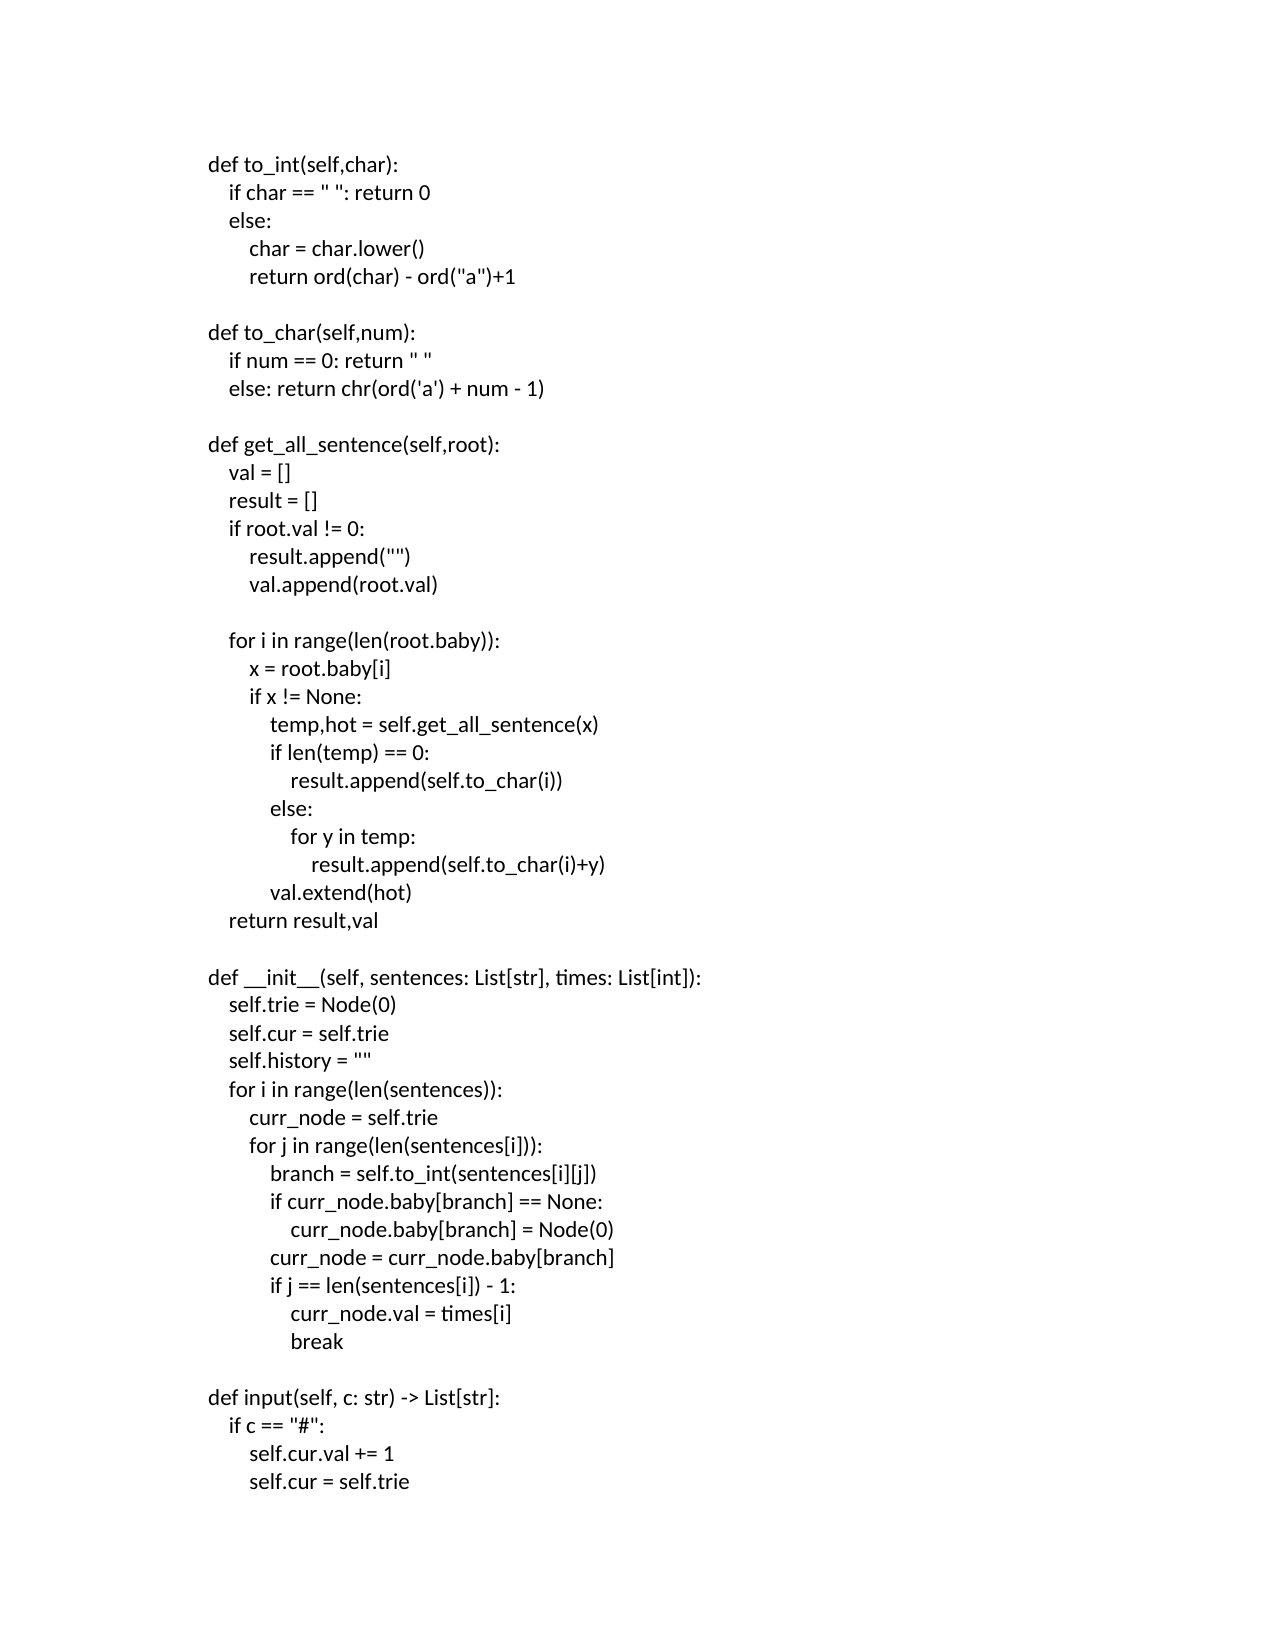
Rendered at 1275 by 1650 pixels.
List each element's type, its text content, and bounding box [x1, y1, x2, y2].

text self.cur = self.trie [187, 1467, 1087, 1495]
text def __init__(self, sentences: List[str], times: List[int]): [187, 963, 1087, 991]
text for i in range(len(root.baby)): [187, 626, 1087, 654]
text curr_node.baby[branch] = Node(0) [187, 1215, 1087, 1243]
text for j in range(len(sentences[i])): [187, 1131, 1087, 1159]
text break [187, 1327, 1087, 1355]
text return ord(char) - ord("a")+1 [187, 262, 1087, 290]
text def input(self, c: str) -> List[str]: [187, 1383, 1087, 1411]
text result.append(self.to_char(i)) [187, 766, 1087, 794]
text curr_node = self.trie [187, 1103, 1087, 1131]
text result.append("") [187, 542, 1087, 570]
text def get_all_sentence(self,root): [187, 430, 1087, 458]
text if curr_node.baby[branch] == None: [187, 1187, 1087, 1215]
text if root.val != 0: [187, 514, 1087, 542]
text for i in range(len(sentences)): [187, 1075, 1087, 1103]
text val = [] [187, 458, 1087, 486]
text if c == "#": [187, 1411, 1087, 1439]
text x = root.baby[i] [187, 654, 1087, 682]
text val.extend(hot) [187, 878, 1087, 907]
text for y in temp: [187, 822, 1087, 851]
text def to_int(self,char): [187, 150, 1087, 178]
text val.append(root.val) [187, 570, 1087, 598]
text if num == 0: return " " [187, 346, 1087, 374]
text curr_node = curr_node.baby[branch] [187, 1243, 1087, 1271]
text return result,val [187, 907, 1087, 934]
text temp,hot = self.get_all_sentence(x) [187, 710, 1087, 738]
text if char == " ": return 0 [187, 178, 1087, 206]
text self.history = "" [187, 1047, 1087, 1075]
text if j == len(sentences[i]) - 1: [187, 1271, 1087, 1299]
text curr_node.val = times[i] [187, 1299, 1087, 1327]
text self.trie = Node(0) [187, 991, 1087, 1019]
text else: [187, 206, 1087, 234]
text self.cur.val += 1 [187, 1439, 1087, 1467]
text else: [187, 794, 1087, 822]
text self.cur = self.trie [187, 1019, 1087, 1047]
text branch = self.to_int(sentences[i][j]) [187, 1159, 1087, 1187]
text if x != None: [187, 682, 1087, 710]
text result = [] [187, 486, 1087, 514]
text char = char.lower() [187, 234, 1087, 262]
text def to_char(self,num): [187, 318, 1087, 346]
text result.append(self.to_char(i)+y) [187, 851, 1087, 878]
text if len(temp) == 0: [187, 738, 1087, 766]
text else: return chr(ord('a') + num - 1) [187, 374, 1087, 402]
